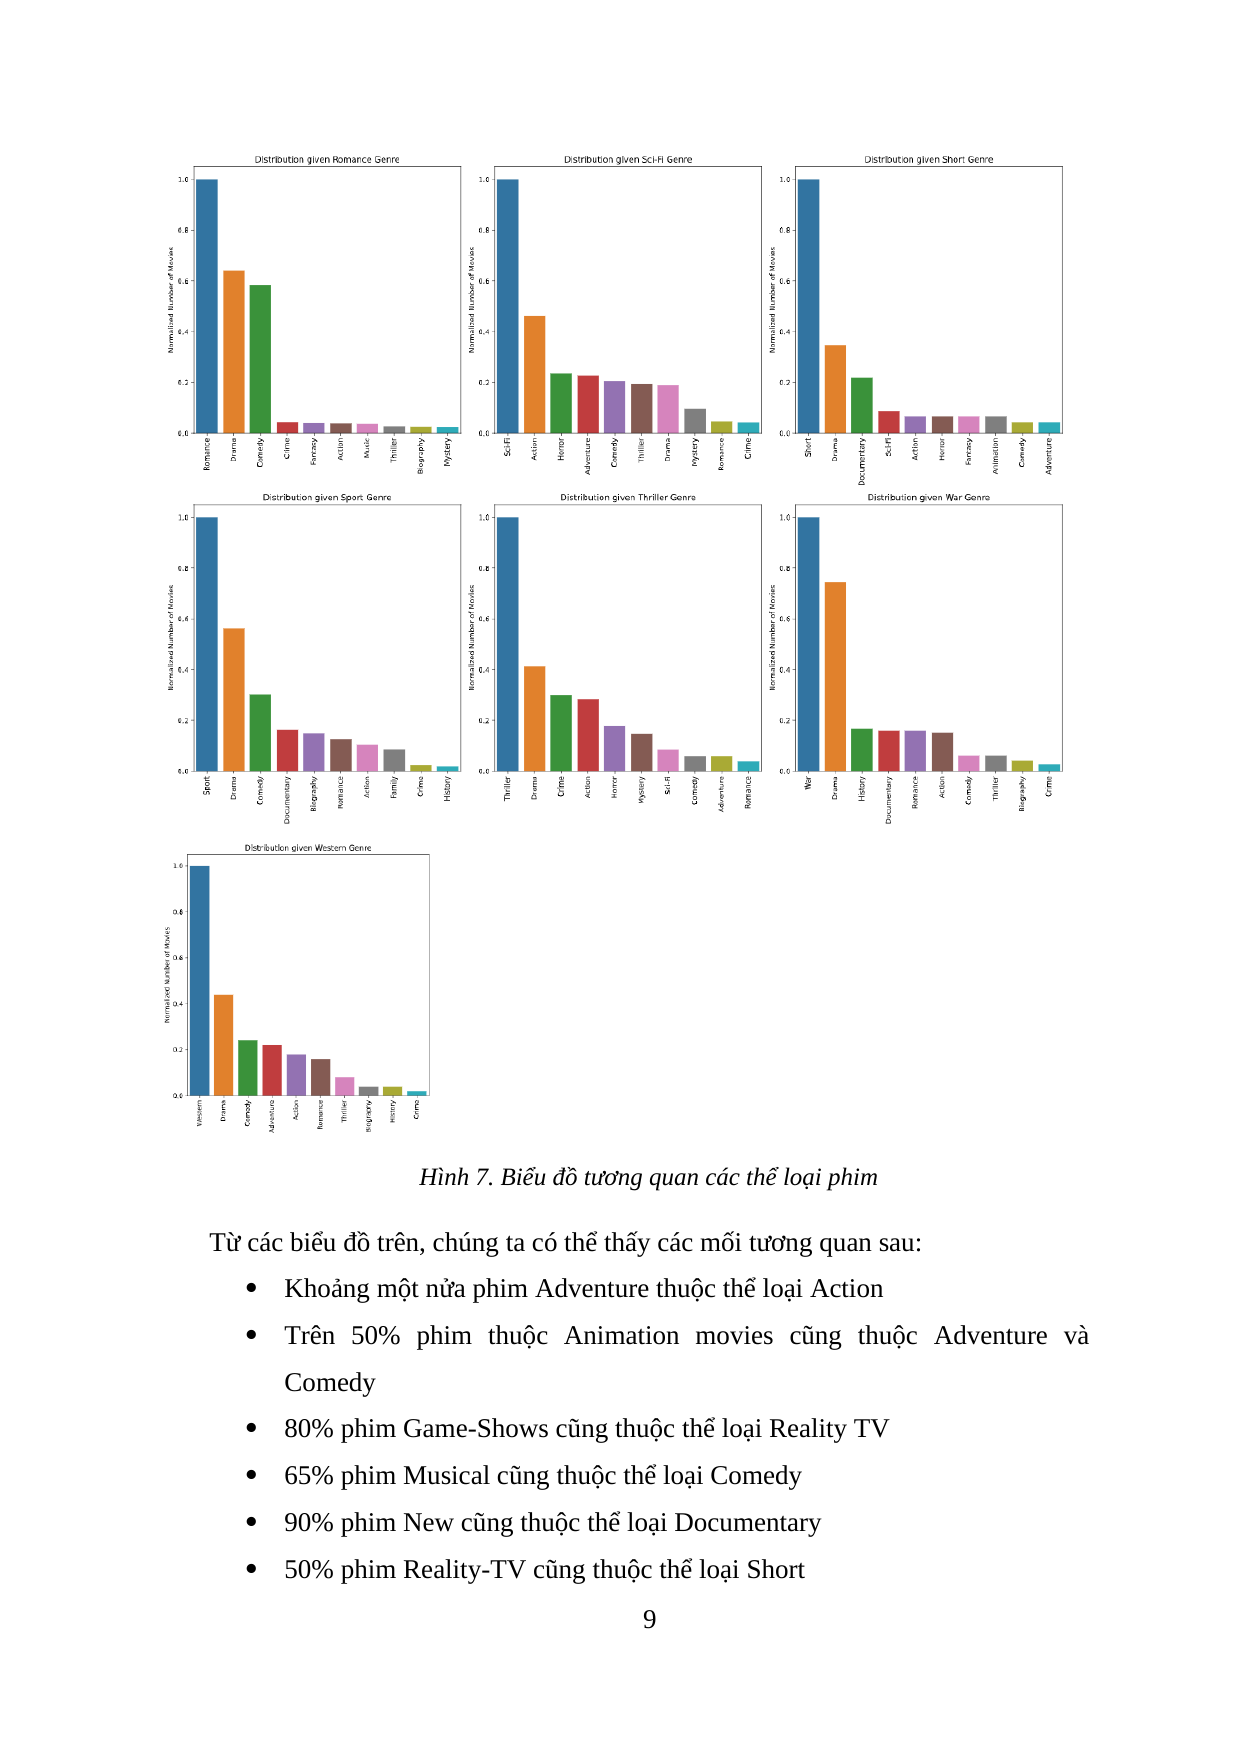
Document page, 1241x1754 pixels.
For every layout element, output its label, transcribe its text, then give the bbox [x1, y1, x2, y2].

picture [150, 840, 1091, 1147]
text Từ các biểu đồ trên, chúng ta có thể thấy các mối tương quan sau: [150, 1226, 1090, 1257]
list 65% phim Musical cũng thuộc thể loại Comedy [247, 1459, 1090, 1491]
list 80% phim Game-Shows cũng thuộc thể loại Reality TV [247, 1413, 1090, 1444]
text Hình 7. Biểu đồ tương quan các thể loại phim [150, 1162, 1090, 1190]
picture [150, 150, 1091, 825]
list 50% phim Reality-TV cũng thuộc thể loại Short [247, 1553, 1090, 1584]
list Trên 50% phim thuộc Animation movies cũng thuộc Adventure và Comedy [247, 1319, 1090, 1397]
list 90% phim New cũng thuộc thể loại Documentary [247, 1506, 1090, 1538]
list Khoảng một nửa phim Adventure thuộc thể loại Action [247, 1272, 1090, 1303]
